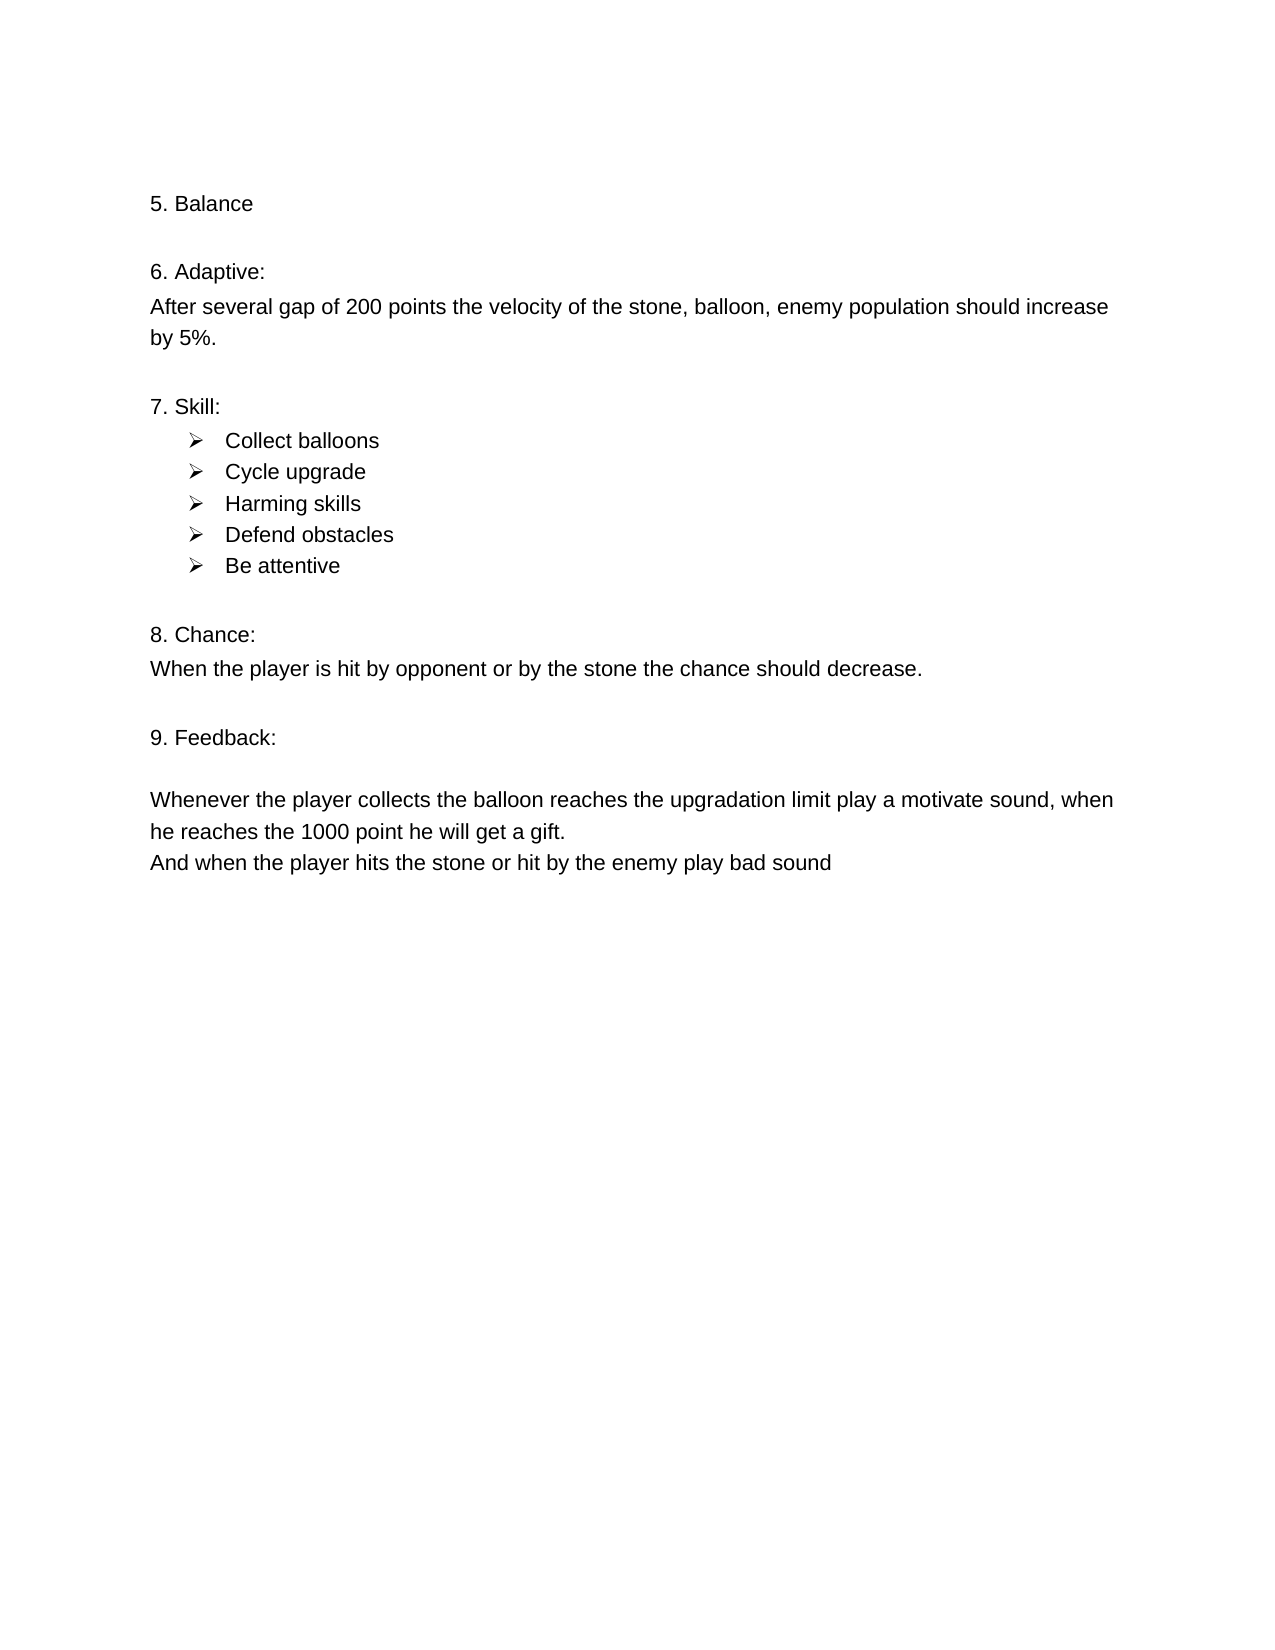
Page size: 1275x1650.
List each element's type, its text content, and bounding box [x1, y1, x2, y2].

list Collect balloons [187, 422, 1125, 453]
text When the player is hit by opponent or by the stone the chance should decrease. [150, 650, 1125, 681]
text Whenever the player collects the balloon reaches the upgradation limit play a motivate sound, when he reaches the 1000 point he will get a gift. [150, 781, 1125, 844]
text 6. Adaptive: [150, 253, 1125, 284]
list Harming skills [187, 484, 1125, 516]
text 9. Feedback: [150, 719, 1125, 750]
list Be attentive [187, 547, 1125, 578]
list Cycle upgrade [187, 453, 1125, 484]
text After several gap of 200 points the velocity of the stone, balloon, enemy population should increase by 5%. [150, 287, 1125, 350]
text 8. Chance: [150, 616, 1125, 647]
text And when the player hits the stone or hit by the enemy play bad sound [150, 844, 1125, 875]
text 5. Balance [150, 184, 1125, 216]
list Defend obstacles [187, 516, 1125, 547]
text 7. Skill: [150, 387, 1125, 419]
